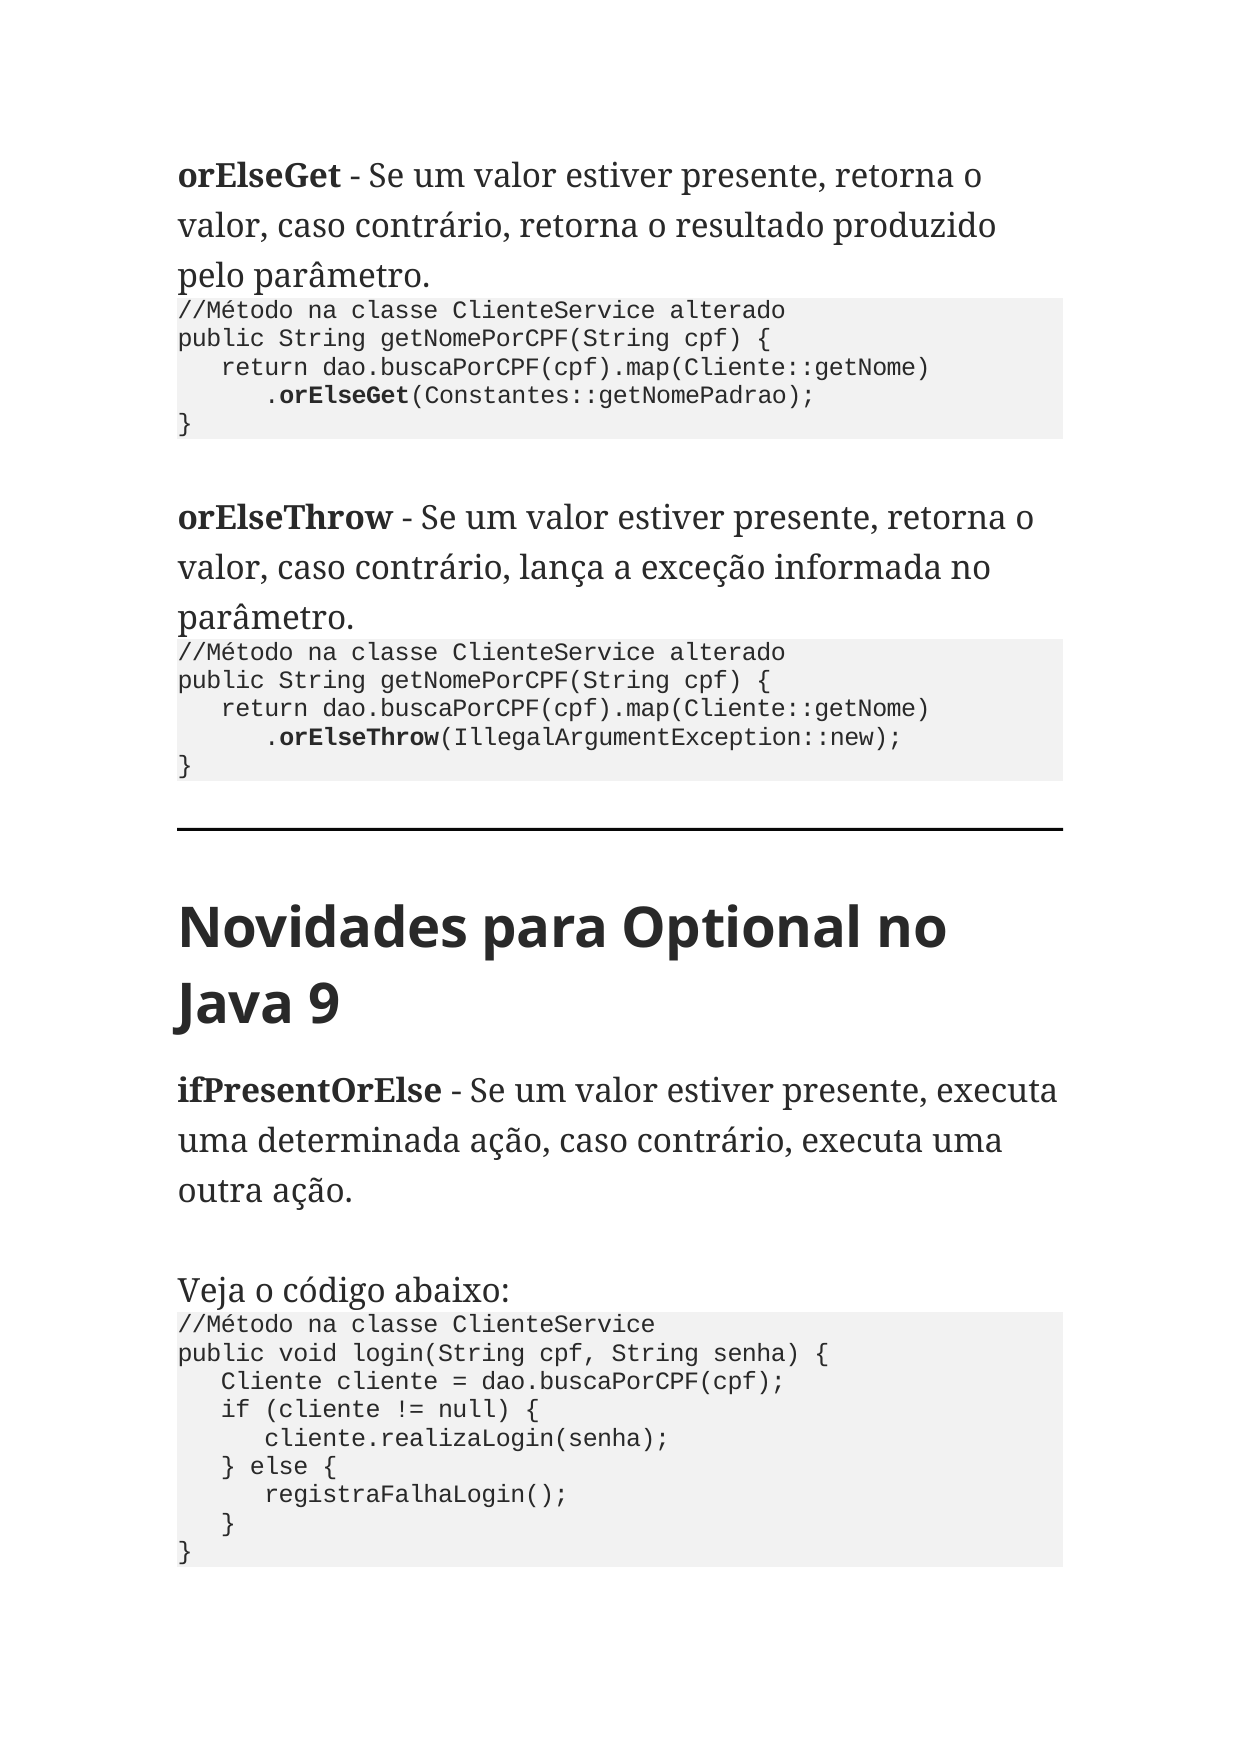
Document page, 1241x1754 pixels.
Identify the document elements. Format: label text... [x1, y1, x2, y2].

text //Método na classe ClienteService alterado public String getNomePorCPF(String cpf) { return dao.buscaPorCPF(cpf).map(Cliente::getNome) .orElseGet(Constantes::getNomePadrao); } [177, 298, 1063, 439]
text Novidades para Optional no Java 9 [177, 887, 1063, 1040]
text orElseGet - Se um valor estiver presente, retorna o valor, caso contrário, retorna o resultado produzido pelo parâmetro. [177, 148, 1063, 298]
text orElseThrow​ - Se um valor estiver presente, retorna o valor, caso contrário, lança a exceção informada no parâmetro. [177, 489, 1063, 639]
text //Método na classe ClienteService alterado public String getNomePorCPF(String cpf) { return dao.buscaPorCPF(cpf).map(Cliente::getNome) .orElseThrow(IllegalArgumentException::new); } [177, 639, 1063, 781]
text //Método na classe ClienteService public void login(String cpf, String senha) { Cliente cliente = dao.buscaPorCPF(cpf); if (cliente != null) { cliente.realizaLogin(senha); } else { registraFalhaLogin(); } } [177, 1312, 1063, 1567]
text Veja o código abaixo: [177, 1262, 1063, 1312]
text ifPresentOrElse - Se um valor estiver presente, executa uma determinada ação, caso contrário, executa uma outra ação. [177, 1062, 1063, 1212]
